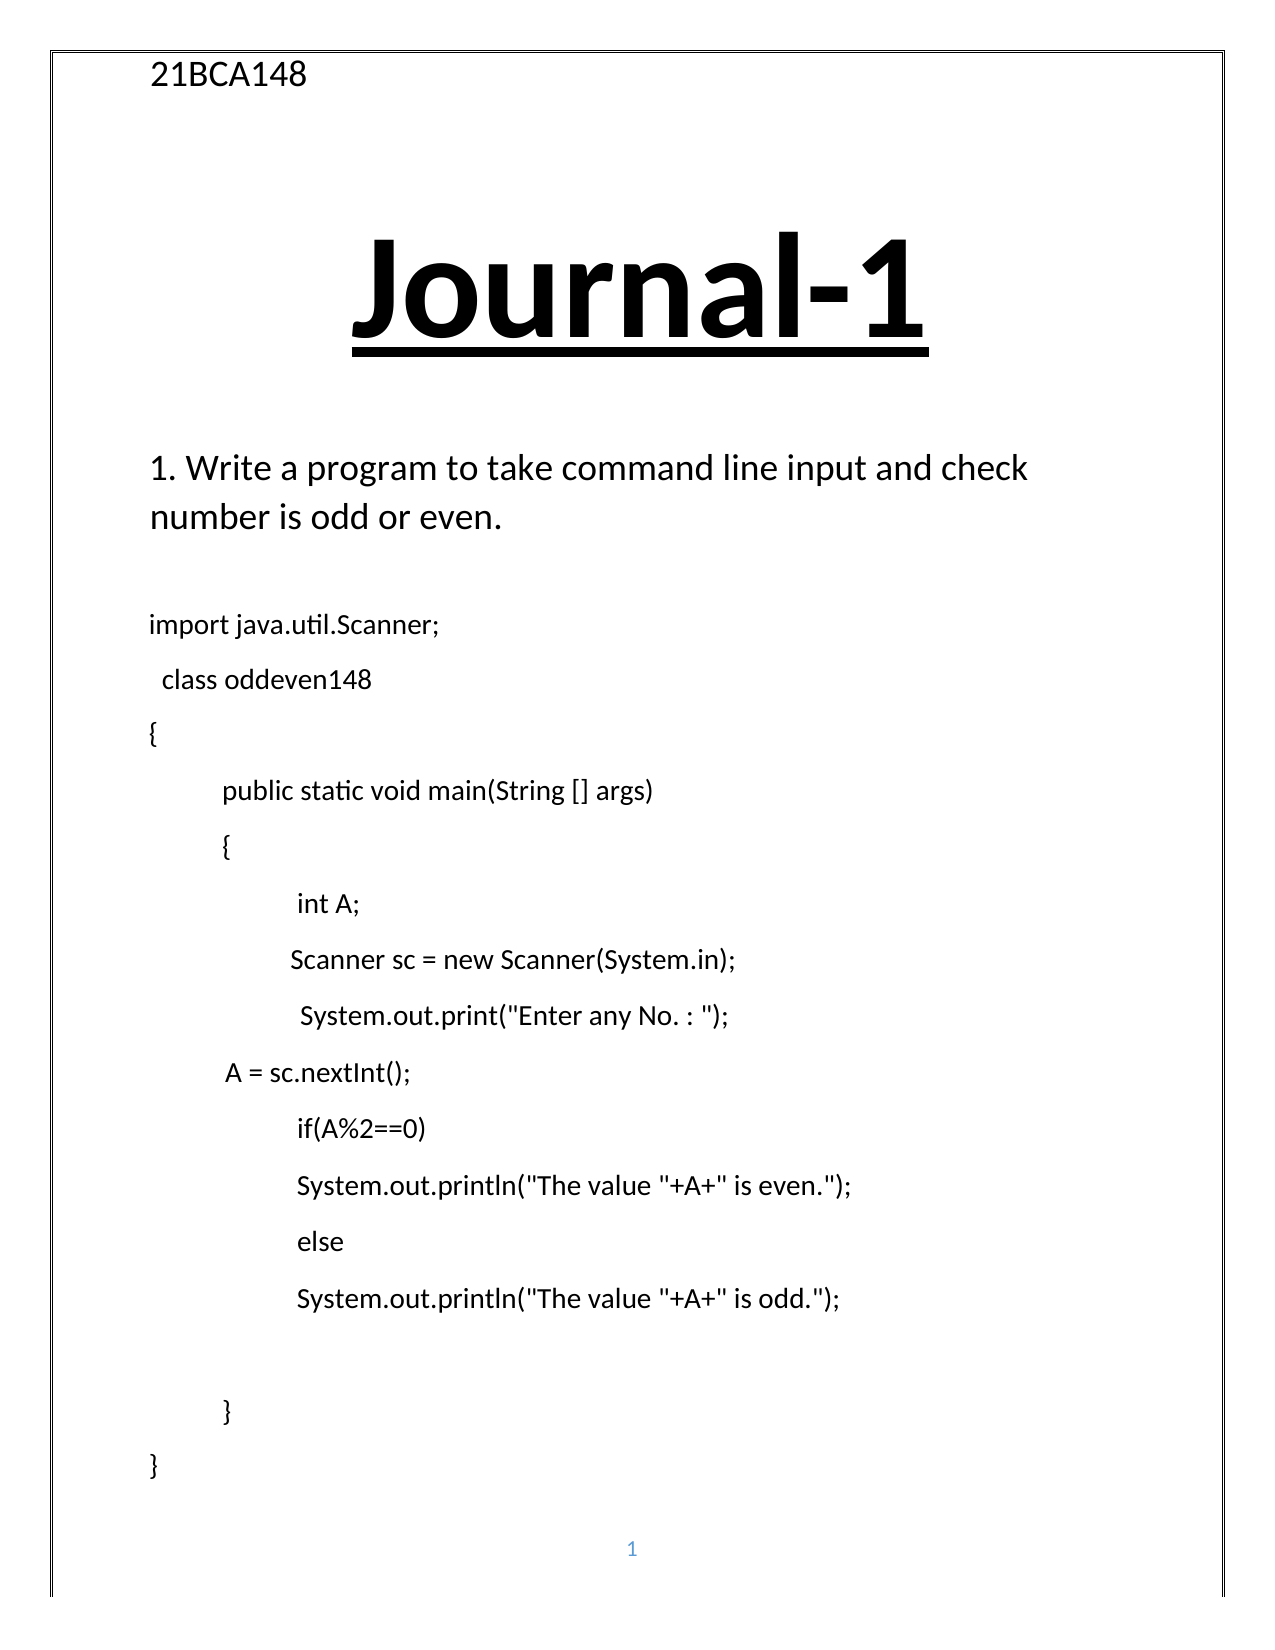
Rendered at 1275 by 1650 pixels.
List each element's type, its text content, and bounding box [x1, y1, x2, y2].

text { [148, 828, 1113, 864]
text } [148, 1393, 1113, 1429]
text import java.util.Scanner; [148, 606, 517, 642]
text Journal-1 [167, 192, 1113, 375]
text System.out.println("The value "+A+" is odd."); [148, 1280, 1113, 1316]
text System.out.println("The value "+A+" is even."); [148, 1167, 1113, 1203]
text Scanner sc = new Scanner(System.in); [148, 941, 1113, 977]
text else [148, 1223, 1113, 1259]
text class oddeven148 [148, 661, 517, 696]
text } [148, 1447, 1113, 1483]
text { [148, 716, 1113, 751]
text int A; [148, 885, 1113, 920]
text public static void main(String [] args) [148, 772, 1113, 807]
text System.out.print("Enter any No. : "); A = sc.nextInt(); [148, 997, 766, 1090]
text if(A%2==0) [148, 1111, 1113, 1146]
text 1. Write a program to take command line input and check number is odd or even. [148, 444, 1113, 539]
